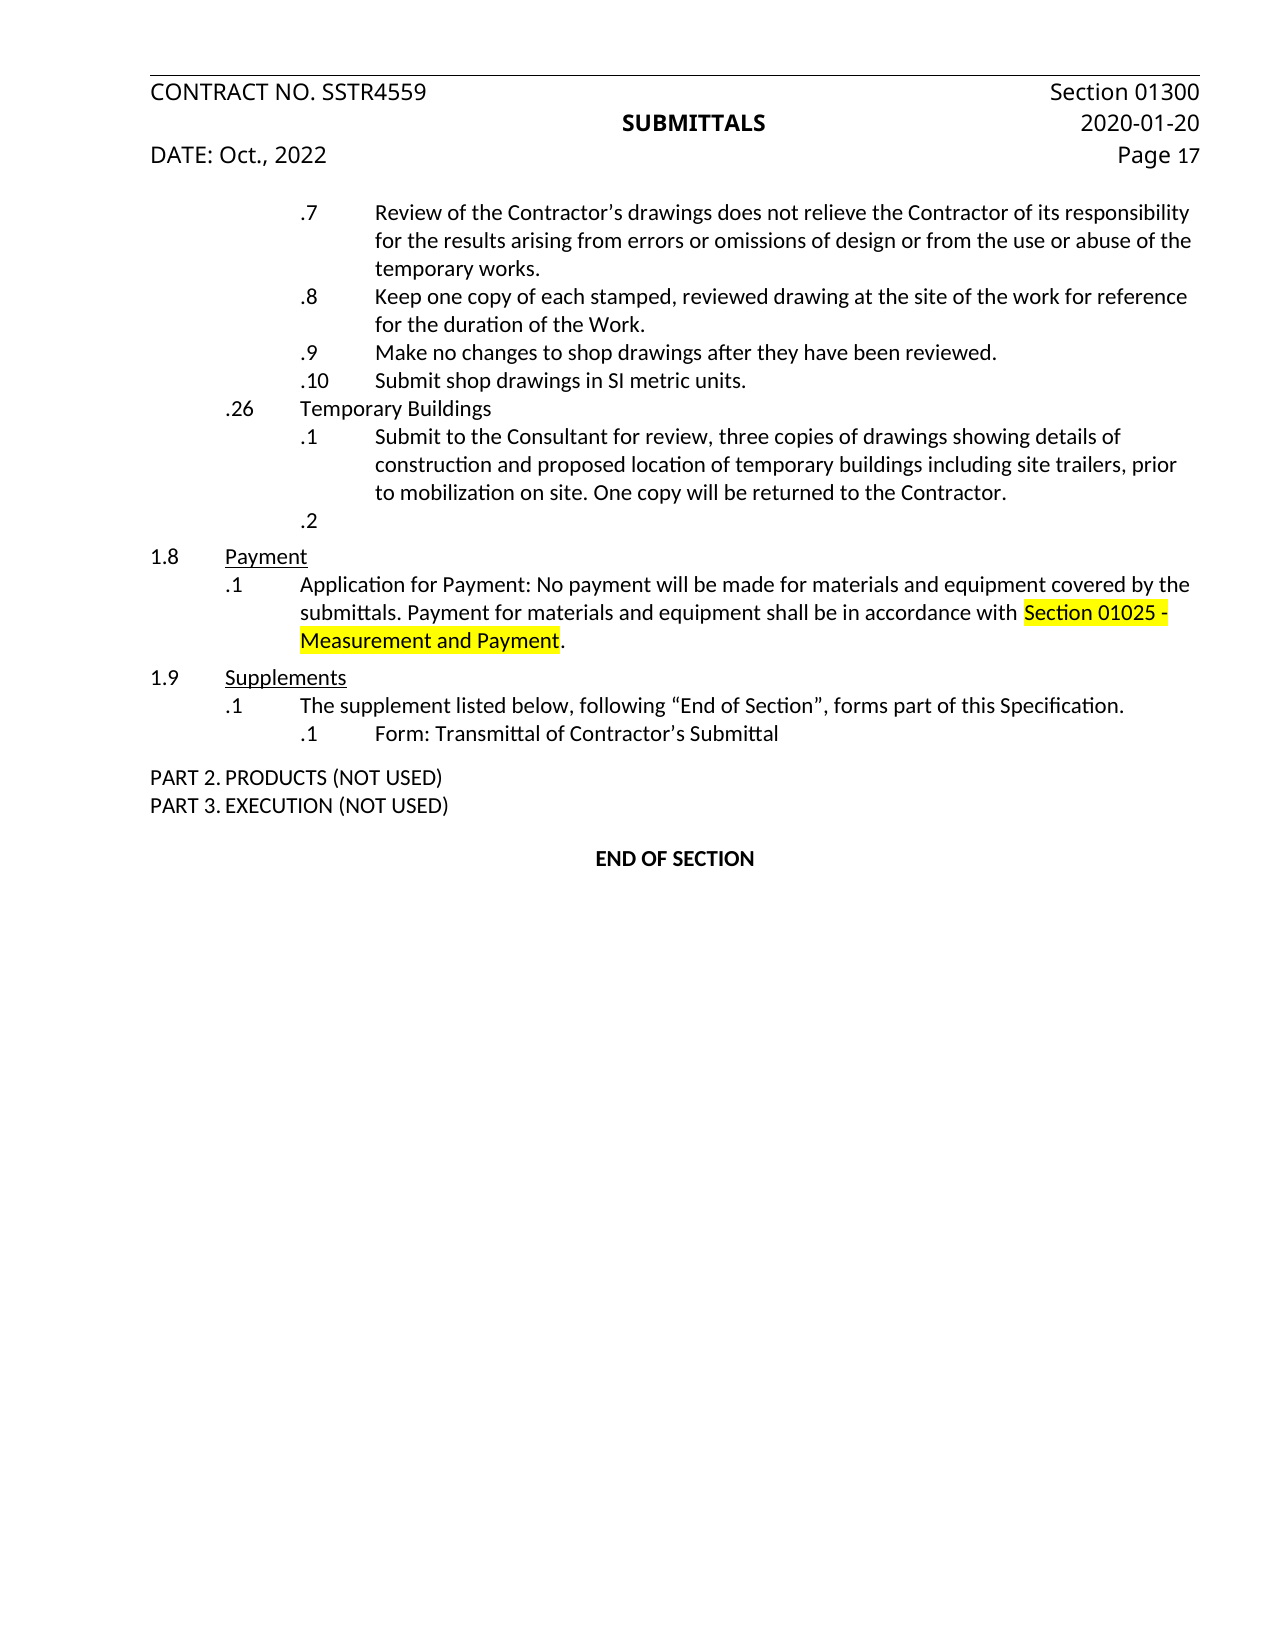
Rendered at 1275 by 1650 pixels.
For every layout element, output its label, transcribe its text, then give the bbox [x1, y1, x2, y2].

subtitle Form: Transmittal of Contractor’s Submittal [300, 719, 1200, 747]
subtitle Submit to the Consultant for review, three copies of drawings showing details of construction and proposed location of temporary buildings including site trailers, prior to mobilization on site. One copy will be returned to the Contractor. [300, 422, 1200, 506]
subtitle Make no changes to shop drawings after they have been reviewed. [300, 338, 1200, 366]
subtitle EXECUTION (NOT USED) [150, 792, 1200, 819]
text END OF SECTION [150, 844, 1200, 873]
subtitle Supplements [150, 663, 1200, 691]
subtitle Keep one copy of each stamped, reviewed drawing at the site of the work for reference for the duration of the Work. [300, 282, 1200, 338]
subtitle Temporary Buildings [225, 394, 1200, 422]
subtitle Submit shop drawings in SI metric units. [300, 366, 1200, 394]
subtitle The supplement listed below, following “End of Section”, forms part of this Specification. [225, 691, 1200, 719]
subtitle Payment [150, 542, 1200, 570]
subtitle Review of the Contractor’s drawings does not relieve the Contractor of its responsibility for the results arising from errors or omissions of design or from the use or abuse of the temporary works. [300, 198, 1200, 282]
subtitle Application for Payment: No payment will be made for materials and equipment covered by the submittals. Payment for materials and equipment shall be in accordance with Section 01025 - Measurement and Payment. [225, 570, 1200, 654]
subtitle PRODUCTS (NOT USED) [150, 763, 1200, 792]
